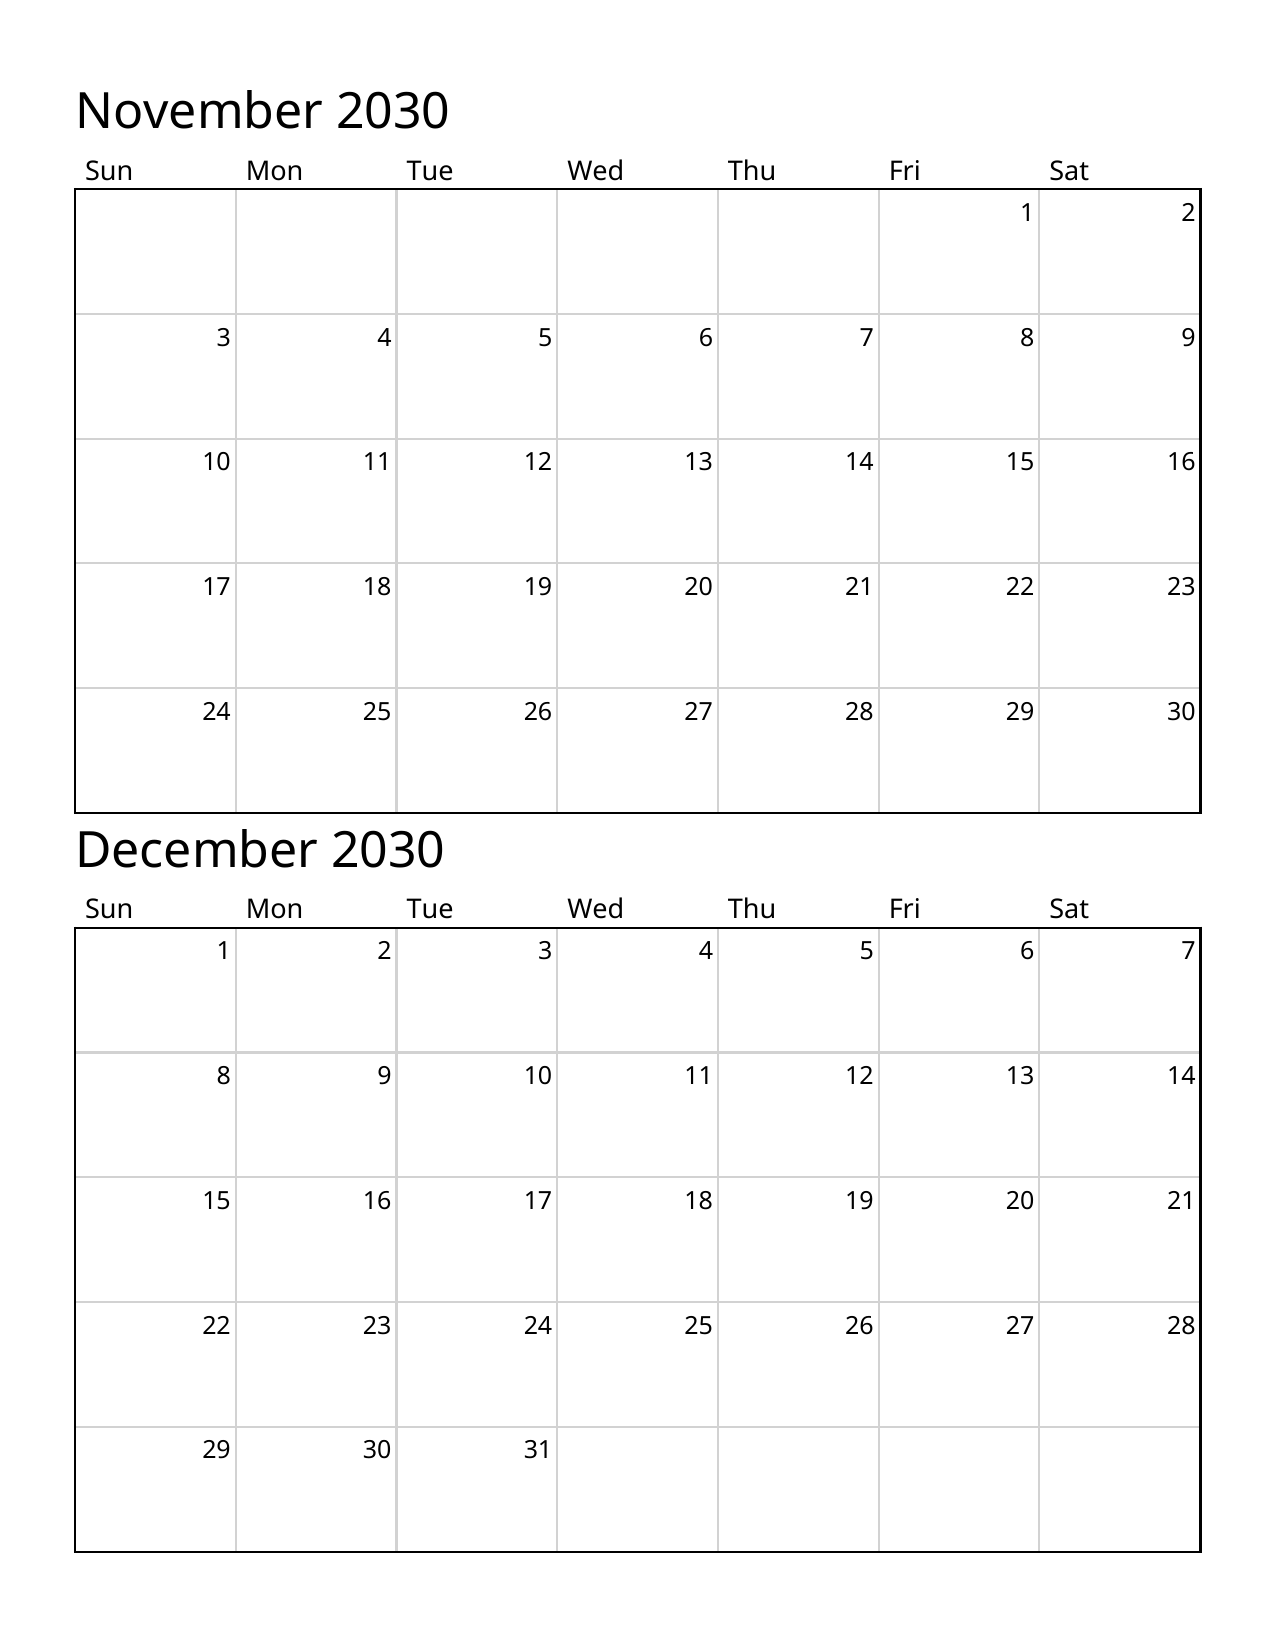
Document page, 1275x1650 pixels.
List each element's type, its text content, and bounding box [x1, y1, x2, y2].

table_cell 21 [1040, 1178, 1199, 1301]
table_cell 28 [719, 689, 878, 812]
subtitle December 2030 [75, 814, 1214, 882]
table_cell 10 [76, 440, 235, 562]
table_cell 13 [558, 440, 717, 562]
table_cell 5 [398, 315, 556, 437]
table_cell [558, 1428, 717, 1551]
table_header 2 [1040, 190, 1199, 313]
table_cell 31 [398, 1428, 556, 1551]
table_header 1 [76, 929, 235, 1051]
table_cell 19 [719, 1178, 878, 1301]
table_cell 27 [880, 1303, 1038, 1426]
table_cell 18 [237, 564, 395, 687]
table_cell 22 [76, 1303, 235, 1426]
table_cell 16 [237, 1178, 395, 1301]
table_cell 9 [237, 1054, 395, 1176]
table_cell 24 [76, 689, 235, 812]
table_header [398, 190, 556, 313]
table_header 1 [880, 190, 1038, 313]
table_cell 13 [880, 1054, 1038, 1176]
table_cell [880, 1428, 1038, 1551]
table_header 3 [398, 929, 556, 1051]
table_cell 23 [237, 1303, 395, 1426]
table_cell 22 [880, 564, 1038, 687]
table_header 5 [719, 929, 878, 1051]
table_cell 12 [398, 440, 556, 562]
table_cell 26 [398, 689, 556, 812]
table_cell 11 [558, 1054, 717, 1176]
table_cell 27 [558, 689, 717, 812]
table_cell 9 [1040, 315, 1199, 437]
table_header 6 [880, 929, 1038, 1051]
table_header 2 [237, 929, 395, 1051]
table_cell 15 [76, 1178, 235, 1301]
table_cell 20 [880, 1178, 1038, 1301]
table_cell 16 [1040, 440, 1199, 562]
table_cell [1040, 1428, 1199, 1551]
table_cell 20 [558, 564, 717, 687]
table_cell 11 [237, 440, 395, 562]
text Sun Mon Tue Wed Thu Fri Sat [85, 151, 1214, 188]
table_cell 19 [398, 564, 556, 687]
table_cell 4 [237, 315, 395, 437]
table_header 4 [558, 929, 717, 1051]
table_cell 21 [719, 564, 878, 687]
table_cell 30 [1040, 689, 1199, 812]
table_cell 8 [880, 315, 1038, 437]
table_cell 6 [558, 315, 717, 437]
table_cell 17 [398, 1178, 556, 1301]
table_cell [719, 1428, 878, 1551]
table_cell 3 [76, 315, 235, 437]
table_header 7 [1040, 929, 1199, 1051]
table_cell 14 [1040, 1054, 1199, 1176]
table_cell 29 [76, 1428, 235, 1551]
subtitle November 2030 [75, 75, 1214, 143]
text Sun Mon Tue Wed Thu Fri Sat [85, 890, 1214, 927]
table_header [76, 190, 235, 313]
table_header [237, 190, 395, 313]
table_cell 23 [1040, 564, 1199, 687]
table_cell 10 [398, 1054, 556, 1176]
table_cell 14 [719, 440, 878, 562]
table_cell 25 [237, 689, 395, 812]
table_cell 18 [558, 1178, 717, 1301]
table_cell 30 [237, 1428, 395, 1551]
table_cell 15 [880, 440, 1038, 562]
table_cell 17 [76, 564, 235, 687]
table_cell 25 [558, 1303, 717, 1426]
table_cell 28 [1040, 1303, 1199, 1426]
table_cell 7 [719, 315, 878, 437]
table_header [558, 190, 717, 313]
table_cell 26 [719, 1303, 878, 1426]
table_cell 29 [880, 689, 1038, 812]
table_cell 24 [398, 1303, 556, 1426]
table_cell 12 [719, 1054, 878, 1176]
table_header [719, 190, 878, 313]
table_cell 8 [76, 1054, 235, 1176]
